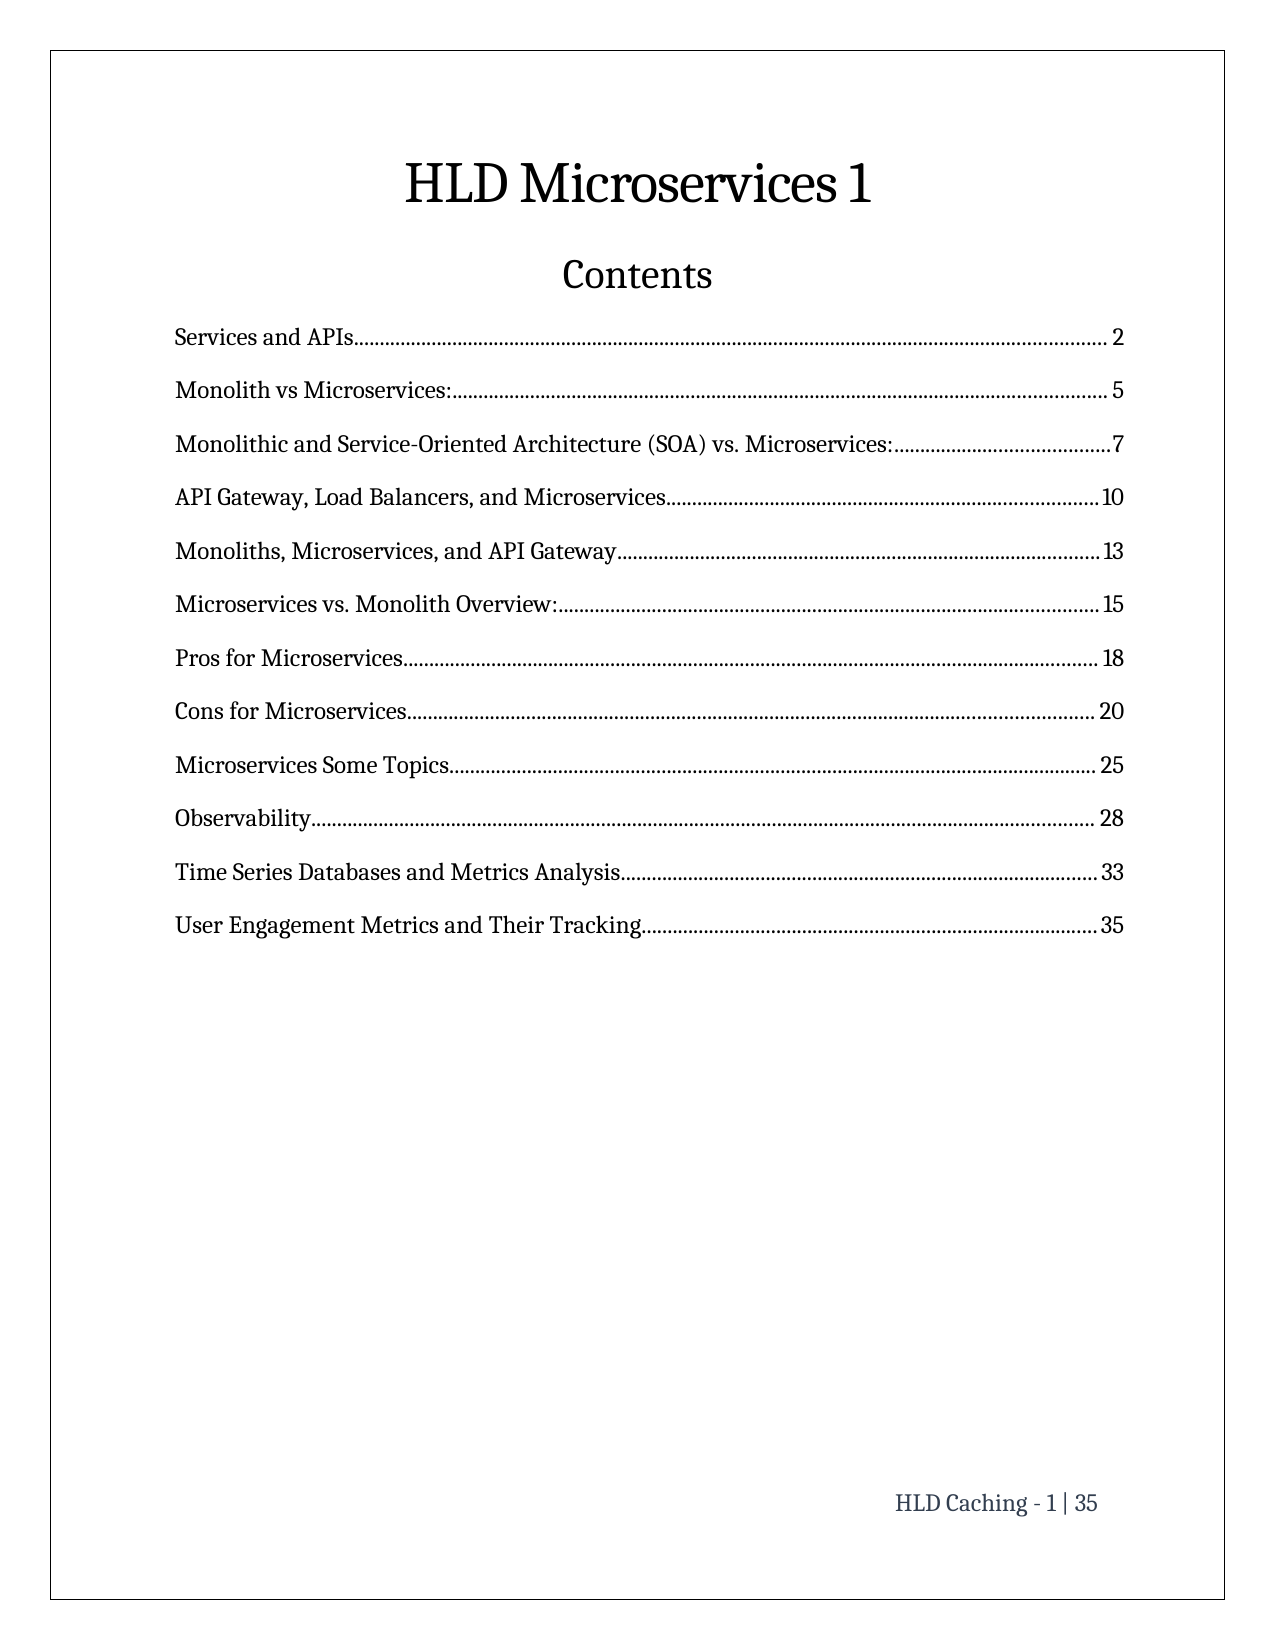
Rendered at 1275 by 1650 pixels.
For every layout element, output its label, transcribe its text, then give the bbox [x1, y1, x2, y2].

title HLD Microservices 1 [150, 150, 1125, 217]
